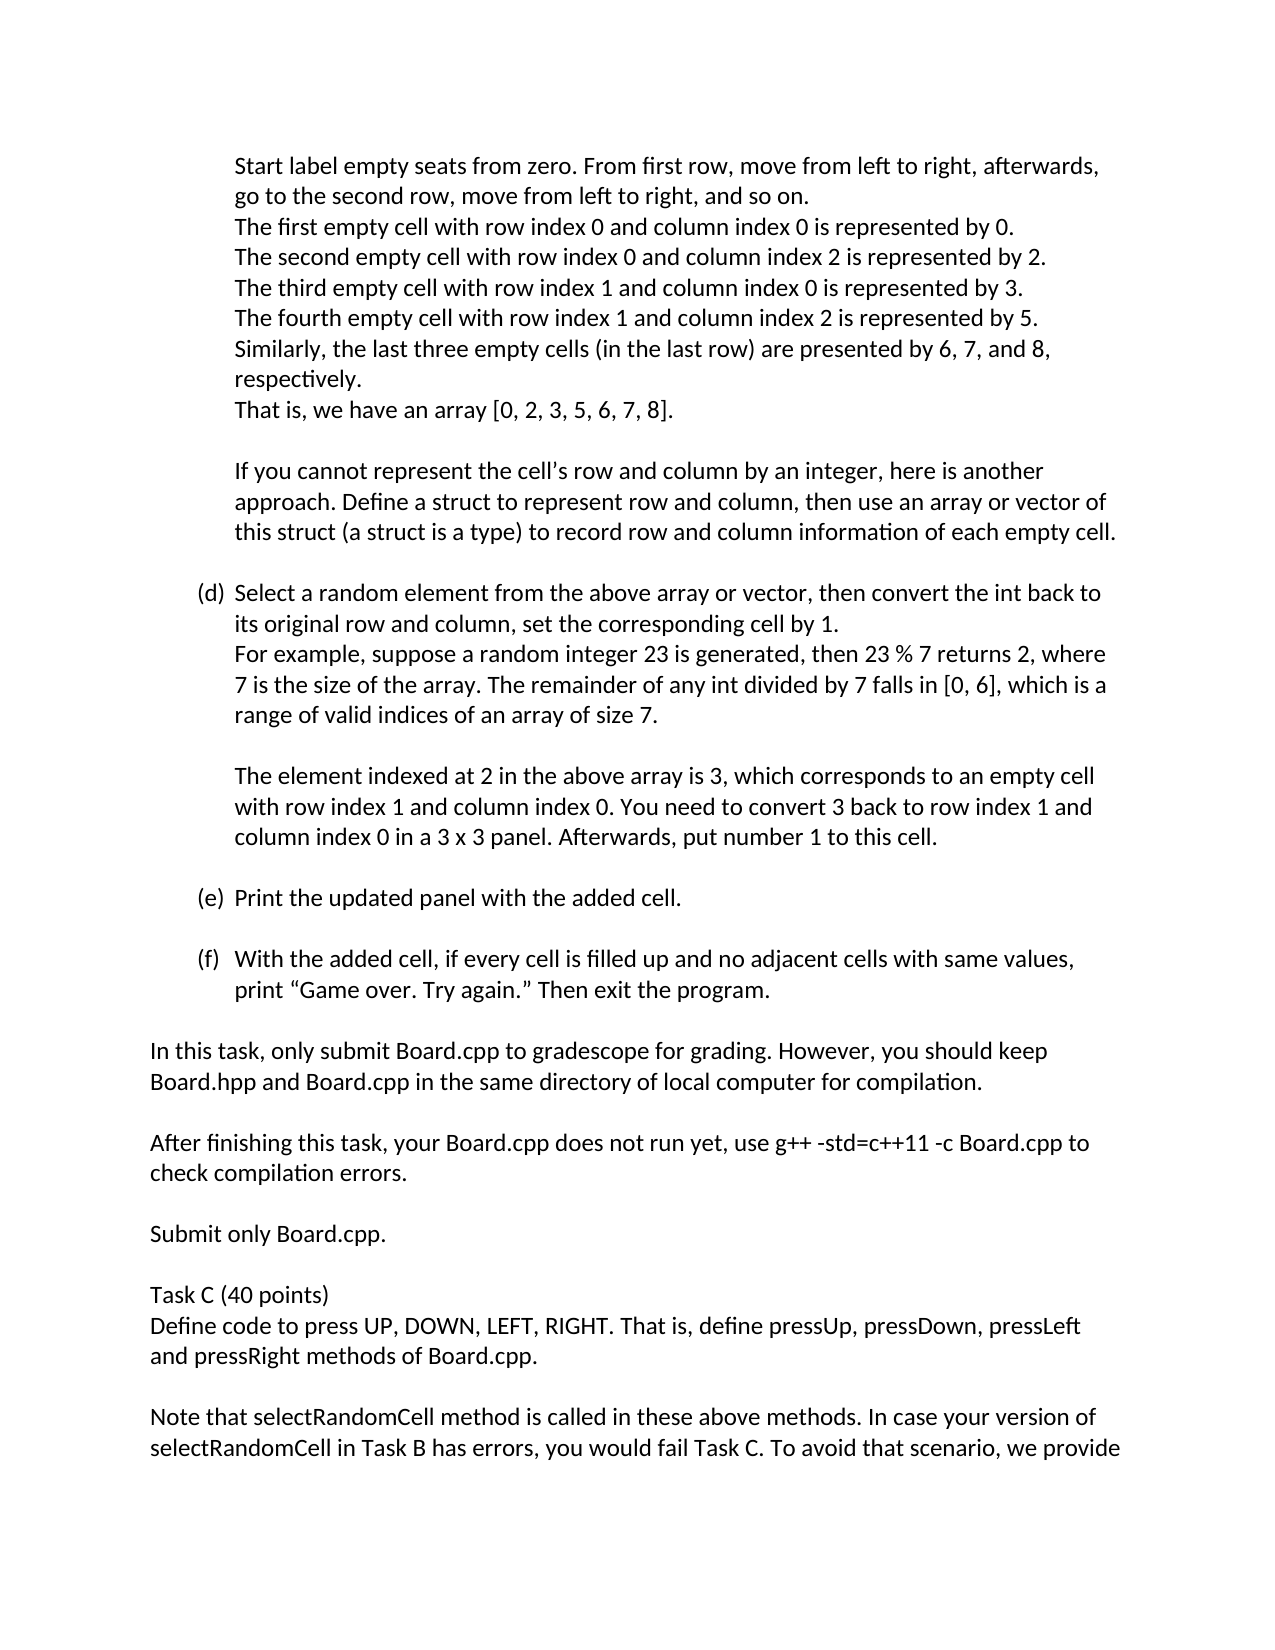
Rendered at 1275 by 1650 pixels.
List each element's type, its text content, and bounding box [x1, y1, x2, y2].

text Submit only Board.cpp. [150, 1218, 1125, 1249]
list Select a random element from the above array or vector, then convert the int back to its original row and column, set the corresponding cell by 1. [197, 577, 1125, 638]
list If you cannot represent the cell’s row and column by an integer, here is another approach. Define a struct to represent row and column, then use an array or vector of this struct (a struct is a type) to record row and column information of each empty cell. [234, 455, 1125, 547]
list The third empty cell with row index 1 and column index 0 is represented by 3. [234, 272, 1125, 303]
text After finishing this task, your Board.cpp does not run yet, use g++ -std=c++11 -c Board.cpp to check compilation errors. [150, 1127, 1125, 1188]
list With the added cell, if every cell is filled up and no adjacent cells with same values, print “Game over. Try again.” Then exit the program. [197, 943, 1125, 1004]
list Print the updated panel with the added cell. [197, 882, 1125, 913]
list The element indexed at 2 in the above array is 3, which corresponds to an empty cell with row index 1 and column index 0. You need to convert 3 back to row index 1 and column index 0 in a 3 x 3 panel. Afterwards, put number 1 to this cell. [234, 760, 1125, 852]
list Start label empty seats from zero. From first row, move from left to right, afterwards, go to the second row, move from left to right, and so on. [234, 150, 1125, 211]
list That is, we have an array [0, 2, 3, 5, 6, 7, 8]. [234, 394, 1125, 425]
list The second empty cell with row index 0 and column index 2 is represented by 2. [234, 242, 1125, 272]
list For example, suppose a random integer 23 is generated, then 23 % 7 returns 2, where 7 is the size of the array. The remainder of any int divided by 7 falls in [0, 6], which is a range of valid indices of an array of size 7. [234, 638, 1125, 730]
list The first empty cell with row index 0 and column index 0 is represented by 0. [234, 211, 1125, 242]
text Define code to press UP, DOWN, LEFT, RIGHT. That is, define pressUp, pressDown, pressLeft and pressRight methods of Board.cpp. [150, 1310, 1125, 1371]
list The fourth empty cell with row index 1 and column index 2 is represented by 5. [234, 303, 1125, 333]
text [150, 1401, 1125, 1462]
text Task C (40 points) [150, 1279, 1125, 1310]
list Similarly, the last three empty cells (in the last row) are presented by 6, 7, and 8, respectively. [234, 333, 1125, 394]
text In this task, only submit Board.cpp to gradescope for grading. However, you should keep Board.hpp and Board.cpp in the same directory of local computer for compilation. [150, 1035, 1125, 1096]
